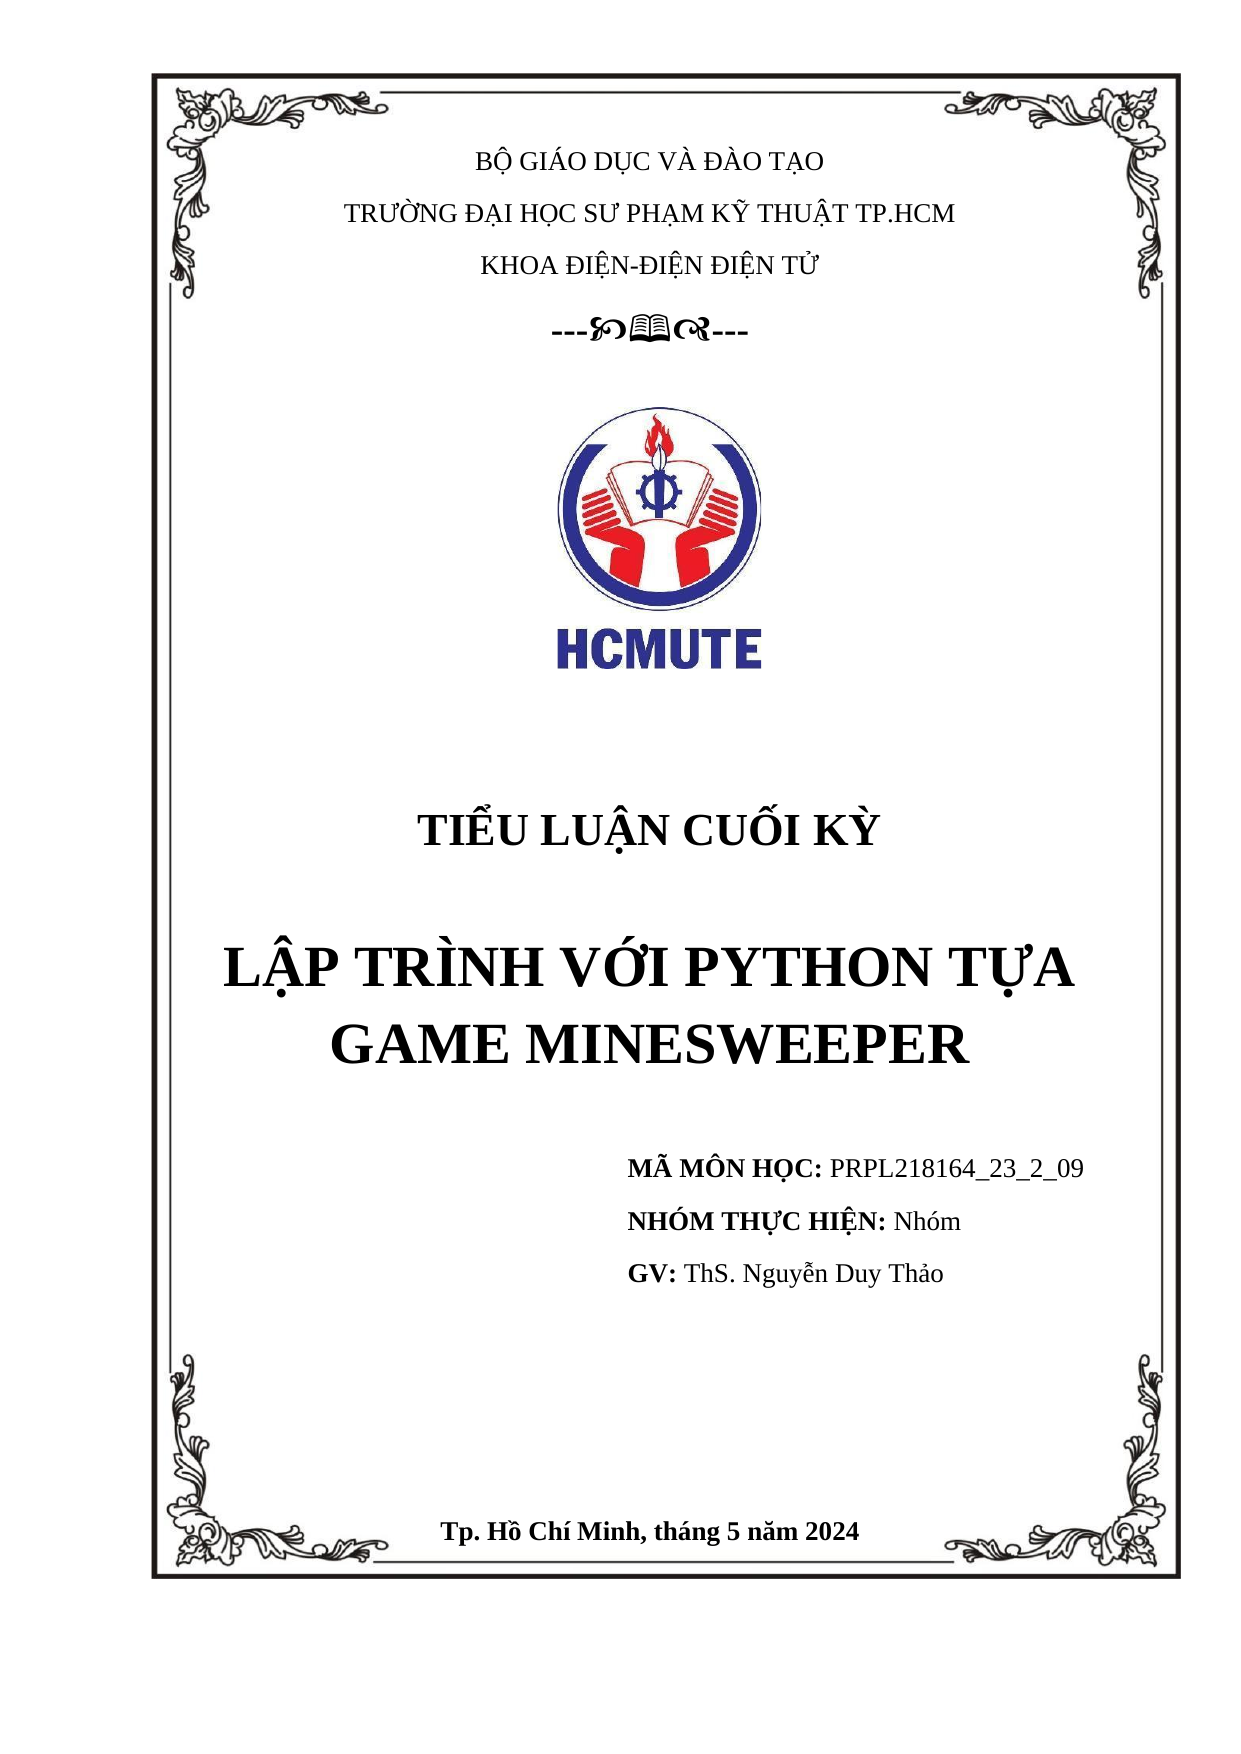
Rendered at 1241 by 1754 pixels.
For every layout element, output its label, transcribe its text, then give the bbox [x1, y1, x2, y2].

text TRƯỜNG ĐẠI HỌC SƯ PHẠM KỸ THUẬT TP.HCM [177, 197, 1122, 228]
text KHOA ĐIỆN-ĐIỆN ĐIỆN TỬ [177, 249, 1122, 281]
text TIỂU LUẬN CUỐI KỲ [177, 803, 1122, 855]
text Tp. Hồ Chí Minh, tháng 5 năm 2024 [177, 1516, 1122, 1547]
text MÃ MÔN HỌC: PRPL218164_23_2_09 [627, 1152, 1122, 1183]
text LẬP TRÌNH VỚI PYTHON TỰA GAME MINESWEEPER [177, 932, 1122, 1076]
text BỘ GIÁO DỤC VÀ ĐÀO TẠO [177, 145, 1122, 176]
text ---🙥🕮🙧--- [177, 302, 1122, 353]
picture [151, 73, 1181, 1579]
text GV: ThS. Nguyễn Duy Thảo [627, 1257, 1122, 1288]
text NHÓM THỰC HIỆN: Nhóm [627, 1205, 1122, 1236]
